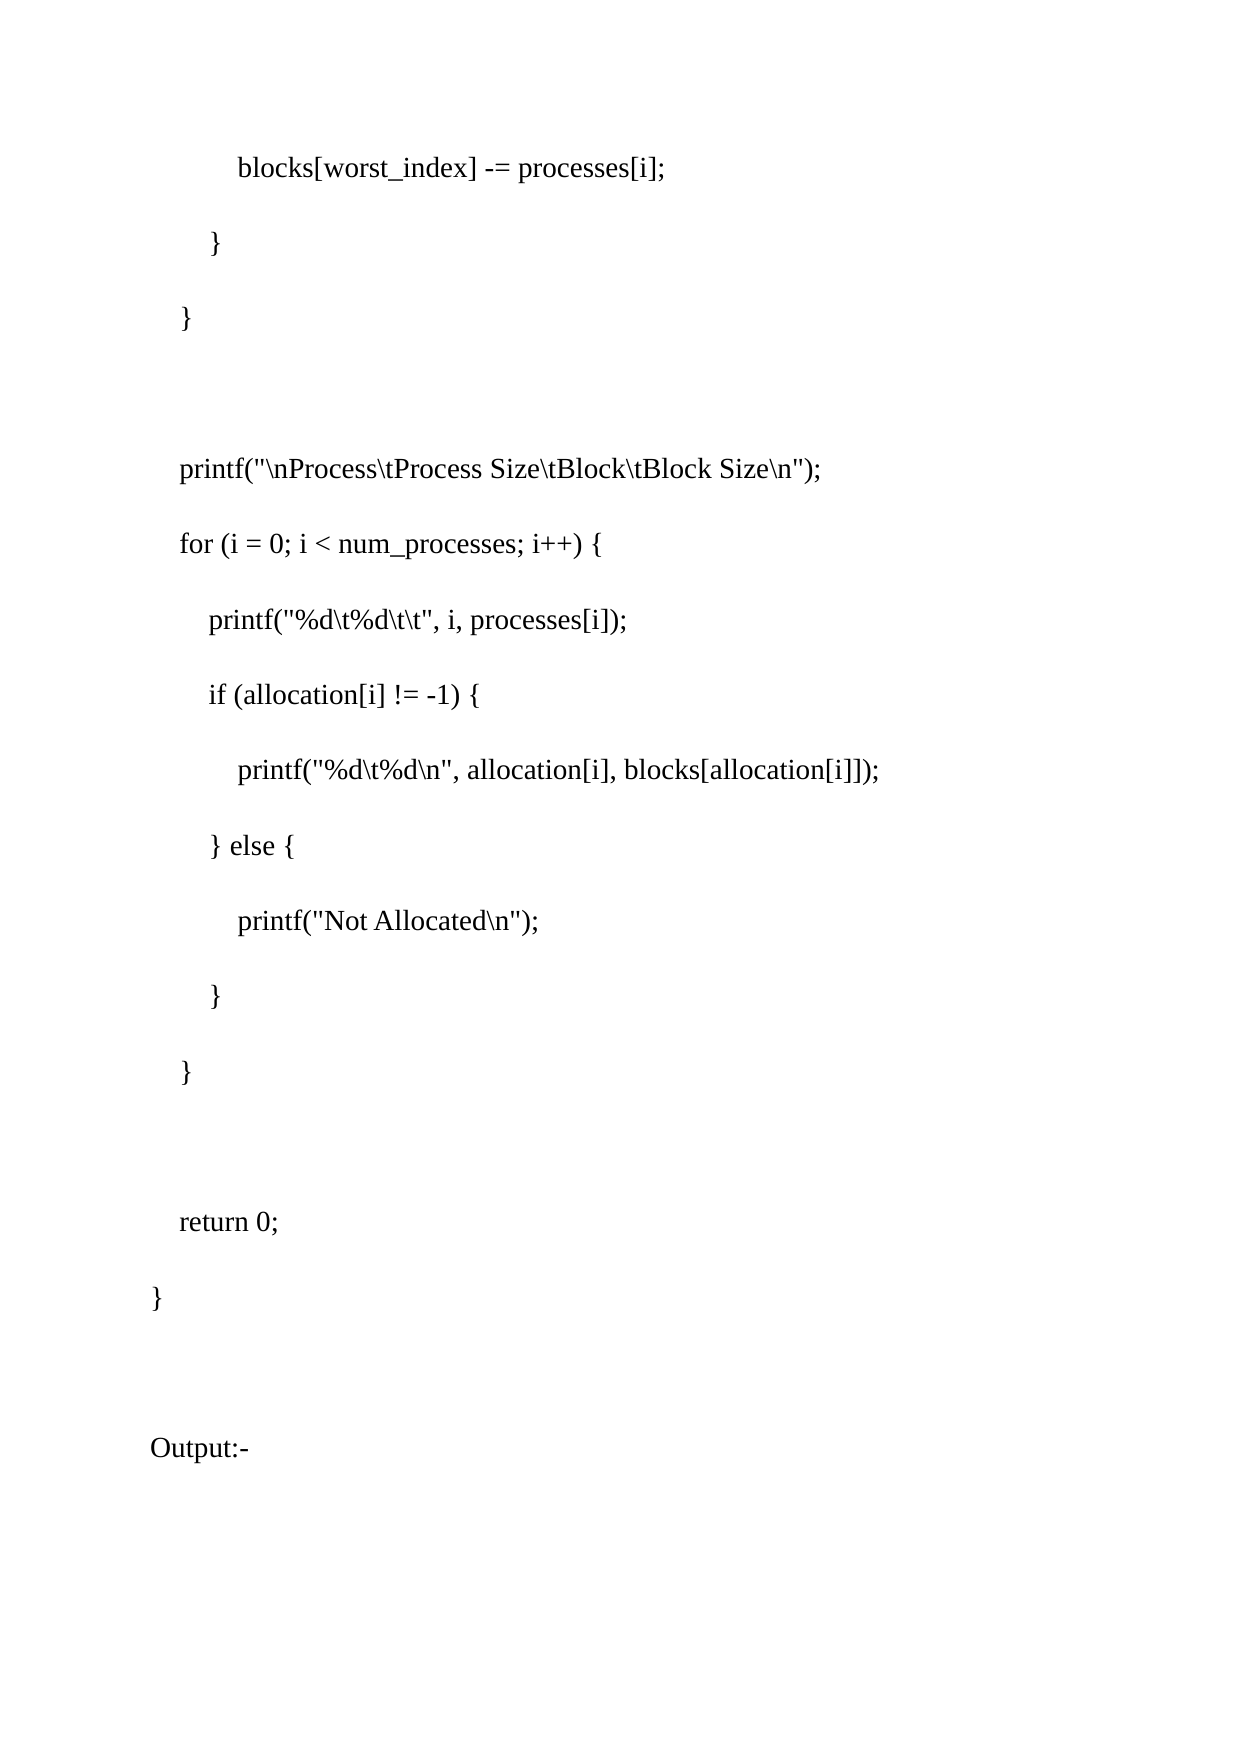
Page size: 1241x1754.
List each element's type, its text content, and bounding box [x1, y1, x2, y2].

text } else { [150, 828, 1090, 861]
text printf("%d\t%d\n", allocation[i], blocks[allocation[i]]); [150, 752, 1090, 786]
text printf("\nProcess\tProcess Size\tBlock\tBlock Size\n"); [150, 451, 1090, 485]
text printf("Not Allocated\n"); [150, 903, 1090, 937]
text } [150, 1280, 1090, 1313]
text printf("%d\t%d\t\t", i, processes[i]); [150, 602, 1090, 635]
text } [150, 225, 1090, 259]
text blocks[worst_index] -= processes[i]; [150, 150, 1090, 183]
text for (i = 0; i < num_processes; i++) { [150, 527, 1090, 560]
text } [150, 1054, 1090, 1087]
text } [150, 301, 1090, 334]
text Output:- [150, 1430, 1090, 1464]
text } [150, 978, 1090, 1012]
text return 0; [150, 1204, 1090, 1238]
text if (allocation[i] != -1) { [150, 677, 1090, 711]
